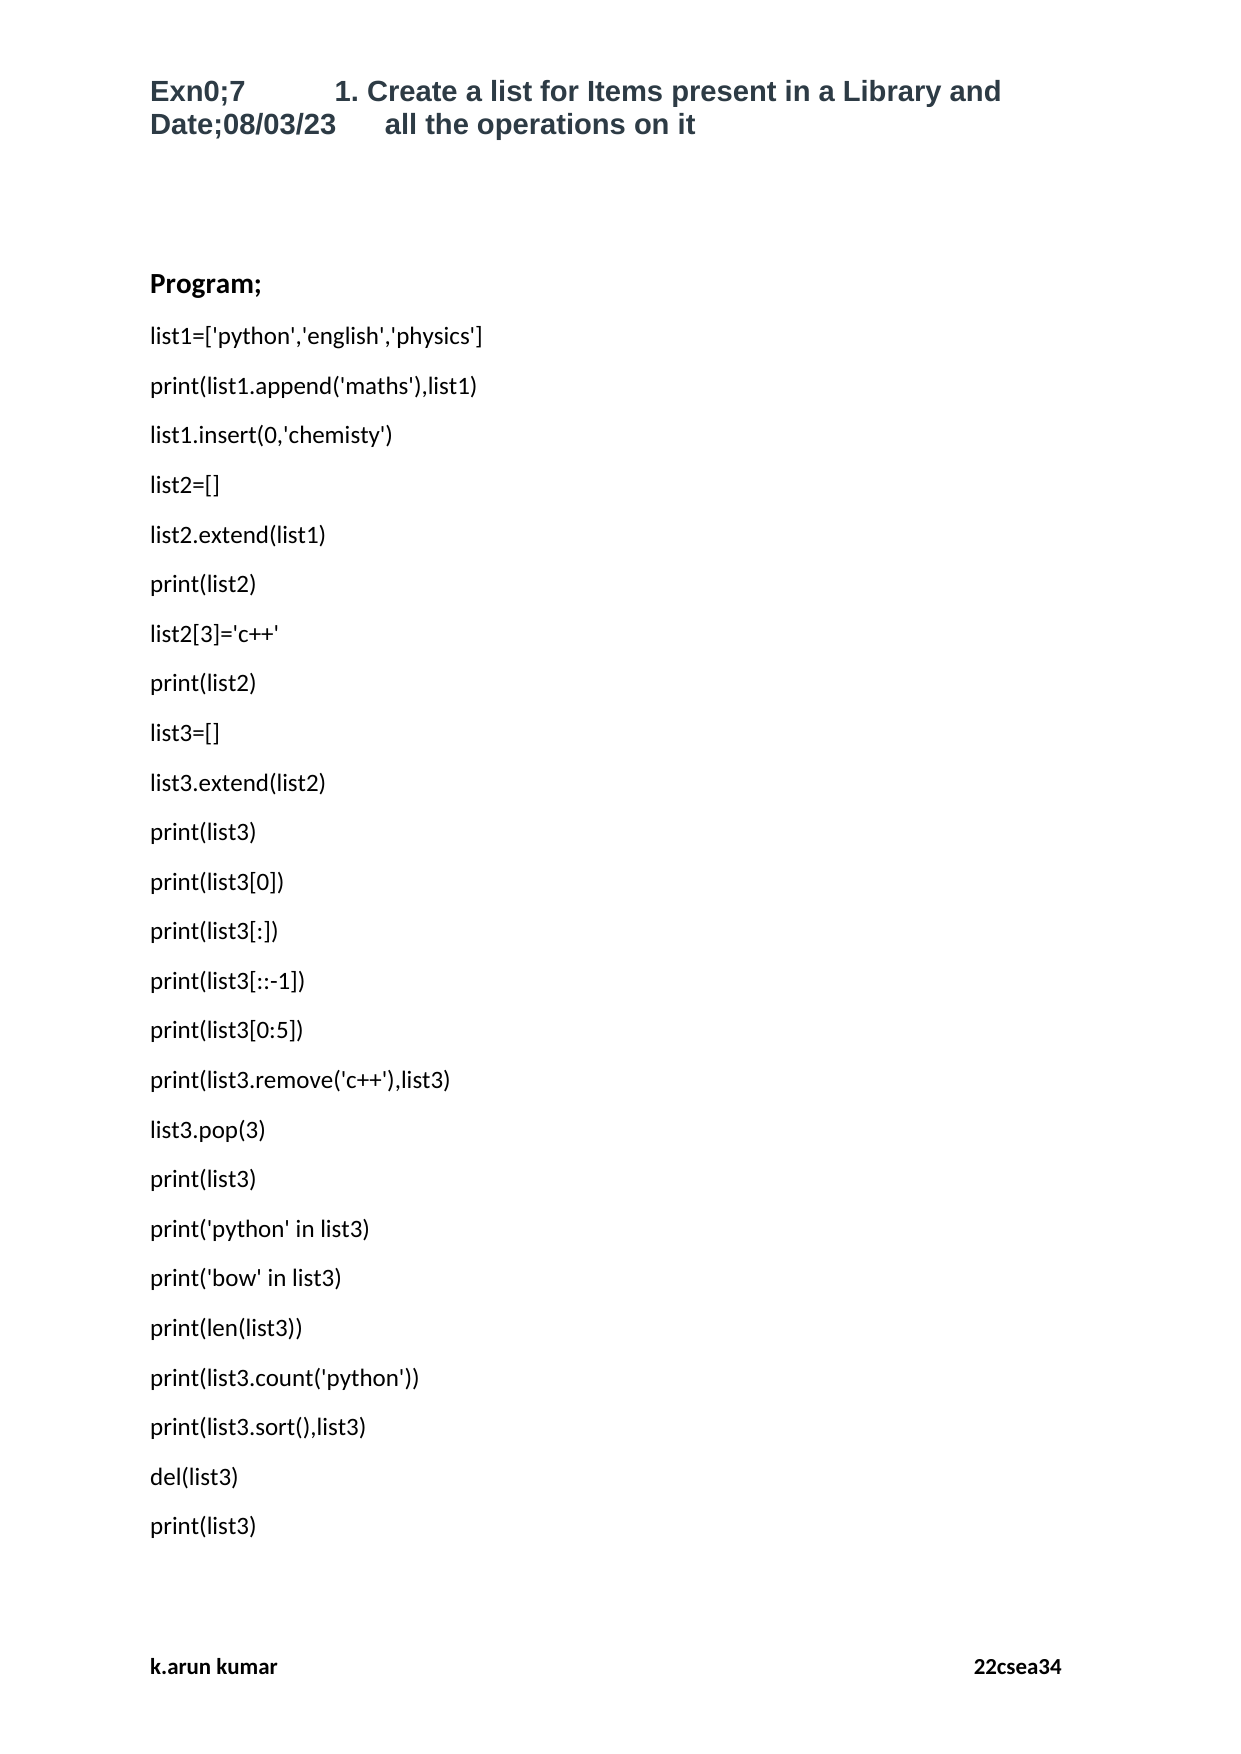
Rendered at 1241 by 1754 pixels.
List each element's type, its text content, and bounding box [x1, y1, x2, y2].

text list1=['python','english','physics'] [150, 320, 1090, 351]
text print(list3[0:5]) [150, 1014, 1090, 1045]
text print(list2) [150, 568, 1090, 599]
text print(list3) [150, 816, 1090, 847]
text print(list3) [150, 1163, 1090, 1194]
text print(list3[0]) [150, 866, 1090, 896]
text print('python' in list3) [150, 1213, 1090, 1243]
text print(list2) [150, 667, 1090, 698]
text list3.pop(3) [150, 1114, 1090, 1144]
text del(list3) [150, 1461, 1090, 1491]
text list2=[] [150, 469, 1090, 500]
text list3=[] [150, 717, 1090, 748]
text print(list3[:]) [150, 915, 1090, 946]
text list2[3]='c++' [150, 618, 1090, 648]
text print(list3.count('python')) [150, 1362, 1090, 1392]
text print('bow' in list3) [150, 1262, 1090, 1293]
text list2.extend(list1) [150, 519, 1090, 549]
text print(list3.sort(),list3) [150, 1411, 1090, 1442]
text print(list3) [150, 1510, 1090, 1541]
text print(list3[::-1]) [150, 965, 1090, 996]
text print(list3.remove('c++'),list3) [150, 1064, 1090, 1095]
text print(len(list3)) [150, 1312, 1090, 1343]
text list3.extend(list2) [150, 767, 1090, 797]
text list1.insert(0,'chemisty') [150, 419, 1090, 450]
text Program; [150, 265, 1090, 301]
text print(list1.append('maths'),list1) [150, 370, 1090, 401]
